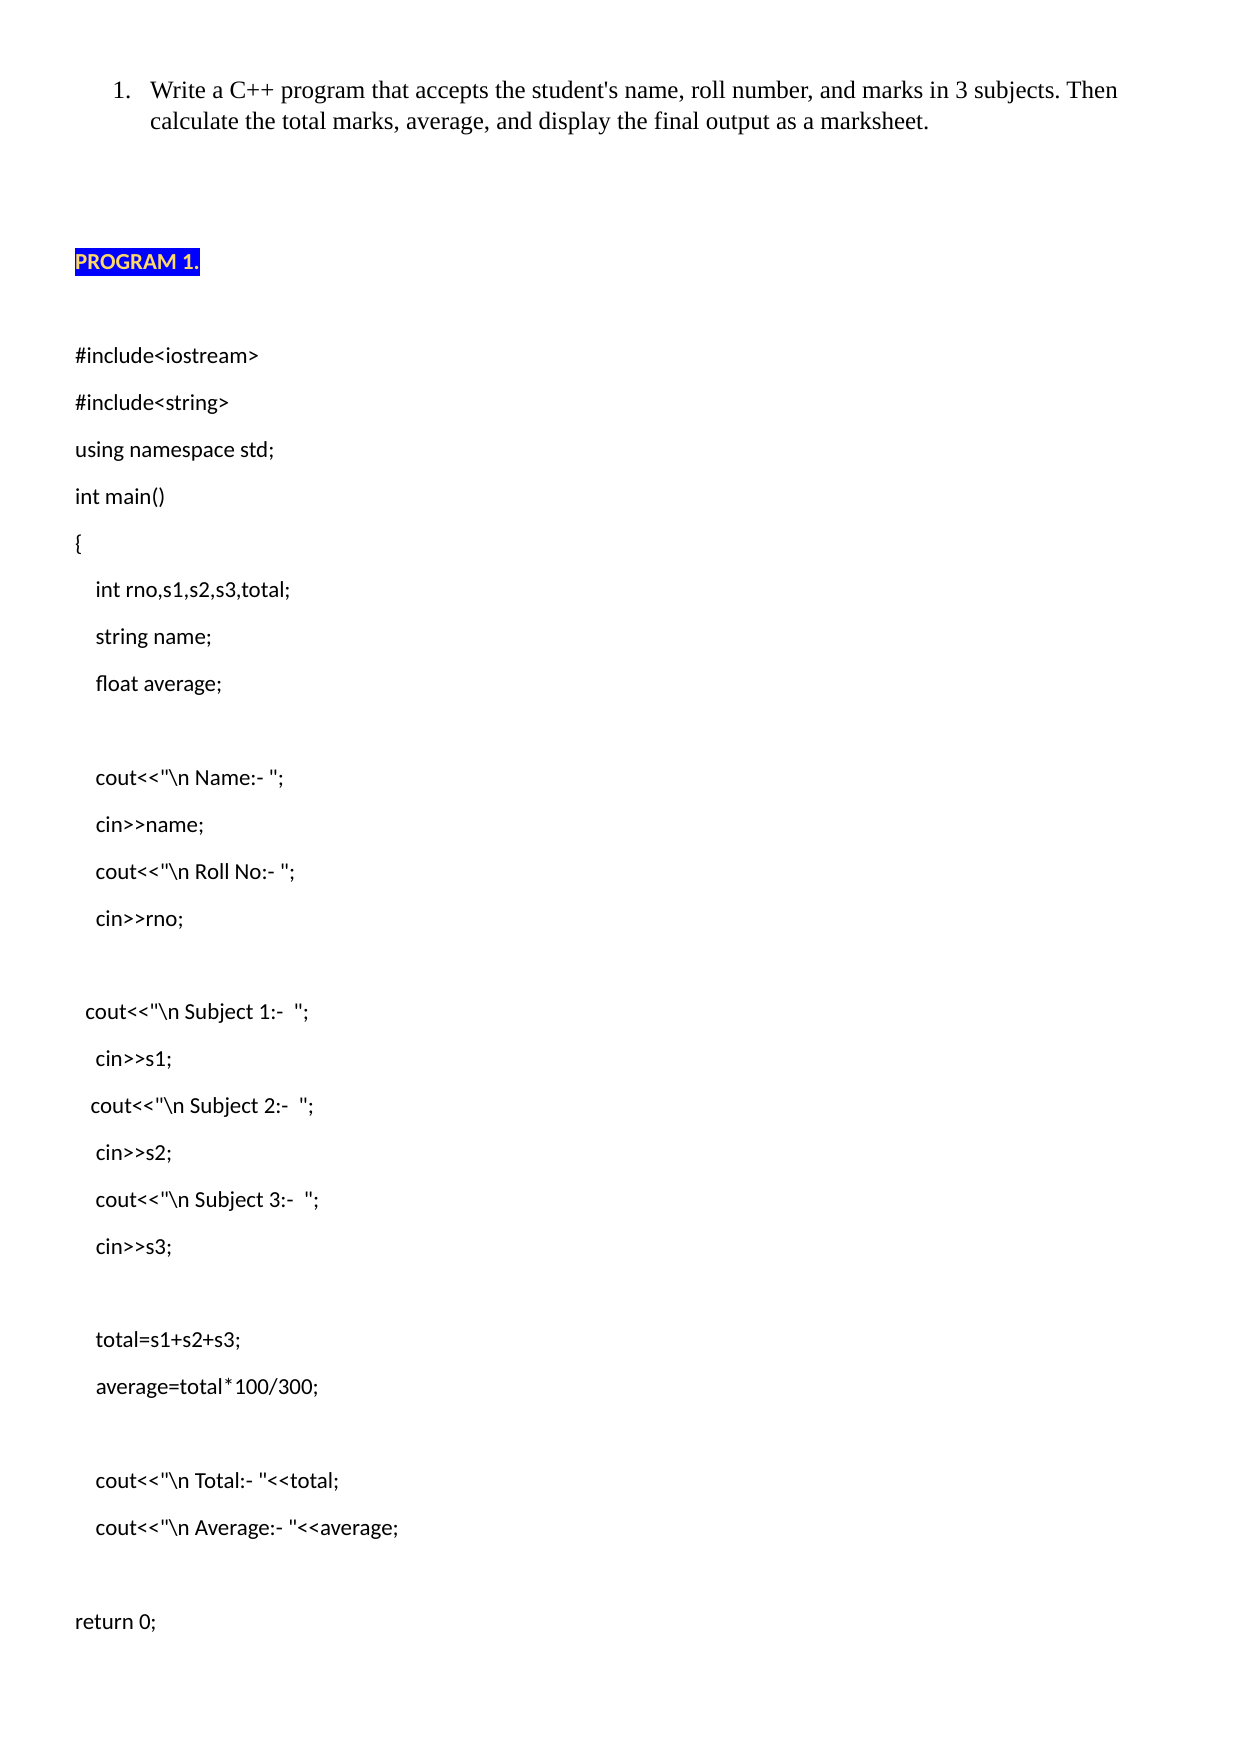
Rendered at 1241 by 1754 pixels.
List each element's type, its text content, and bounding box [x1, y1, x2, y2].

text cout<<"\n Total:- "<<total; [75, 1466, 1165, 1494]
text cout<<"\n Average:- "<<average; [75, 1513, 1165, 1541]
text string name; [75, 622, 1165, 651]
text cout<<"\n Roll No:- "; [75, 857, 1165, 885]
text average=total*100/300; [75, 1372, 1165, 1401]
text PROGRAM 1. [75, 247, 1165, 276]
text cin>>s1; [75, 1044, 1165, 1072]
list Write a C++ program that accepts the student's name, roll number, and marks in 3 subjects. Then calculate the total marks, average, and display the final output as a marksheet. [112, 75, 1165, 135]
text int rno,s1,s2,s3,total; [75, 576, 1165, 604]
text cout<<"\n Subject 3:- "; [75, 1185, 1165, 1213]
text using namespace std; [75, 435, 1165, 463]
text total=s1+s2+s3; [75, 1326, 1165, 1354]
text cin>>rno; [75, 904, 1165, 932]
text cout<<"\n Name:- "; [75, 763, 1165, 791]
text cin>>name; [75, 810, 1165, 838]
text float average; [75, 669, 1165, 697]
text cin>>s2; [75, 1138, 1165, 1166]
text cout<<"\n Subject 1:- "; [75, 997, 1165, 1026]
text cin>>s3; [75, 1232, 1165, 1260]
text return 0; [75, 1607, 1165, 1635]
text int main() [75, 482, 1165, 510]
text #include<string> [75, 388, 1165, 416]
text #include<iostream> [75, 341, 1165, 369]
text { [75, 529, 1165, 557]
text cout<<"\n Subject 2:- "; [75, 1091, 1165, 1119]
